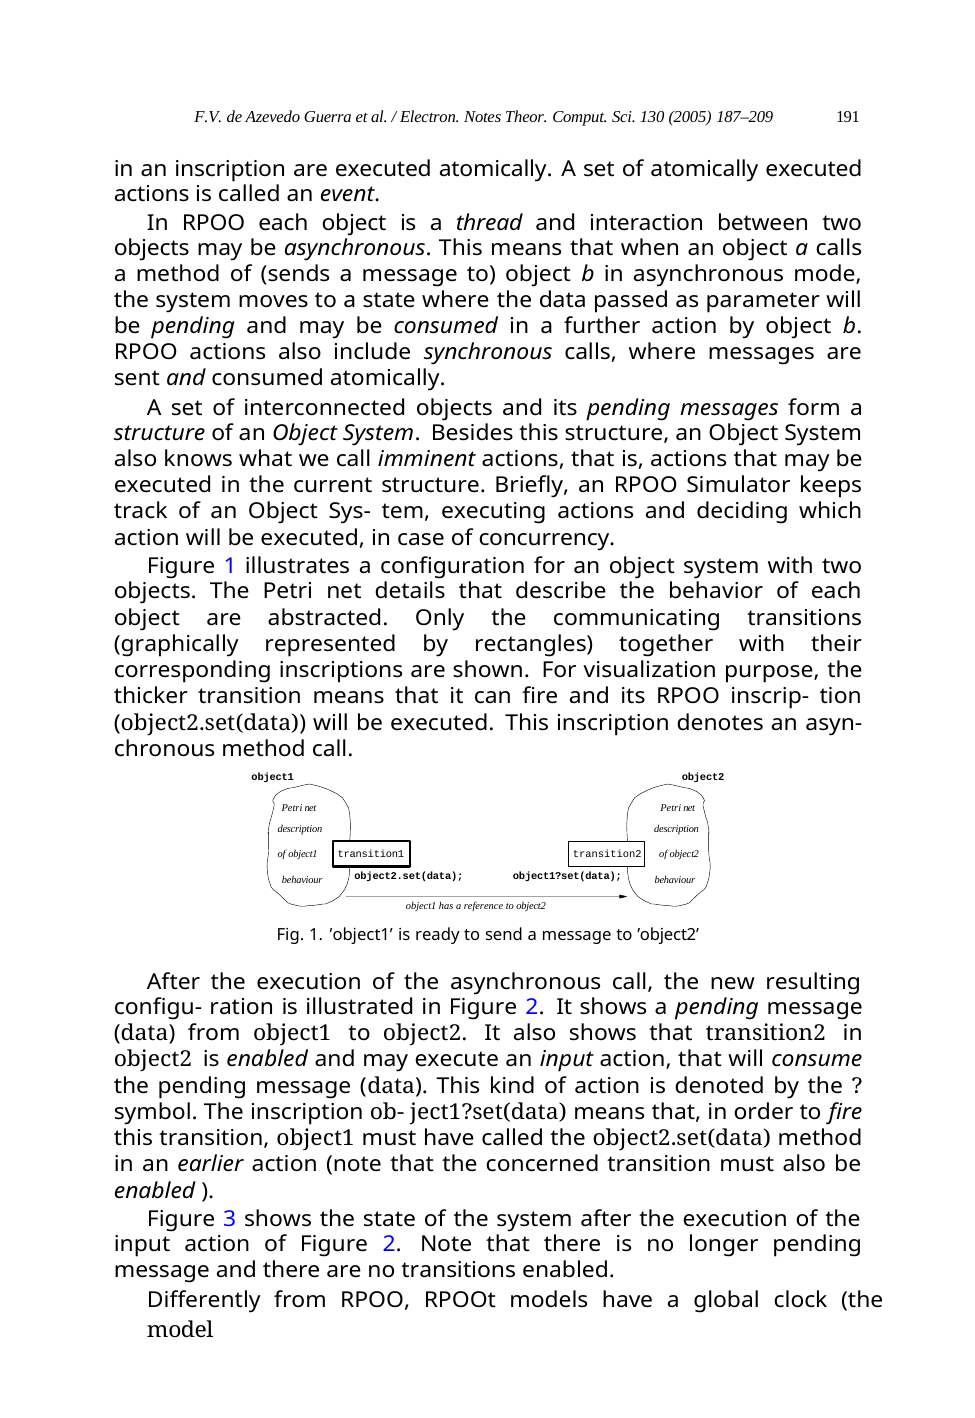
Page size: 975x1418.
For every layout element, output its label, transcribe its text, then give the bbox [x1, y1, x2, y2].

text Figure 3 shows the state of the system after the execution of the input action of Figure 2. Note that there is no longer pending message and there are no transitions enabled. [113, 1205, 862, 1284]
text Differently from RPOO, RPOOt models have a global clock (the model [147, 1284, 883, 1343]
text A set of interconnected objects and its pending messages form a structure of an Object System. Besides this structure, an Object System also knows what we call imminent actions, that is, actions that may be executed in the current structure. Briefly, an RPOO Simulator keeps track of an Object Sys- tem, executing actions and deciding which action will be executed, in case of concurrency. [113, 394, 863, 551]
text In RPOO each object is a thread and interaction between two objects may be asynchronous. This means that when an object a calls a method of (sends a message to) object b in asynchronous mode, the system moves to a state where the data passed as parameter will be pending and may be consumed in a further action by object b. RPOO actions also include synchronous calls, where messages are sent and consumed atomically. [113, 210, 862, 392]
text Figure 1 illustrates a configuration for an object system with two objects. The Petri net details that describe the behavior of each object are abstracted. Only the communicating transitions (graphically represented by rectangles) together with their corresponding inscriptions are shown. For visualization purpose, the thicker transition means that it can fire and its RPOO inscrip- tion (object2.set(data)) will be executed. This inscription denotes an asyn- chronous method call. [113, 553, 862, 762]
text Fig. 1. ’object1’ is ready to send a message to ’object2’ [102, 922, 873, 945]
text in an inscription are executed atomically. A set of atomically executed actions is called an event. [113, 156, 863, 208]
text After the execution of the asynchronous call, the new resulting configu- ration is illustrated in Figure 2. It shows a pending message (data) from object1 to object2. It also shows that transition2 in object2 is enabled and may execute an input action, that will consume the pending message (data). This kind of action is denoted by the ? symbol. The inscription ob- ject1?set(data) means that, in order to ﬁre this transition, object1 must have called the object2.set(data) method in an earlier action (note that the concerned transition must also be enabled ). [113, 968, 862, 1204]
